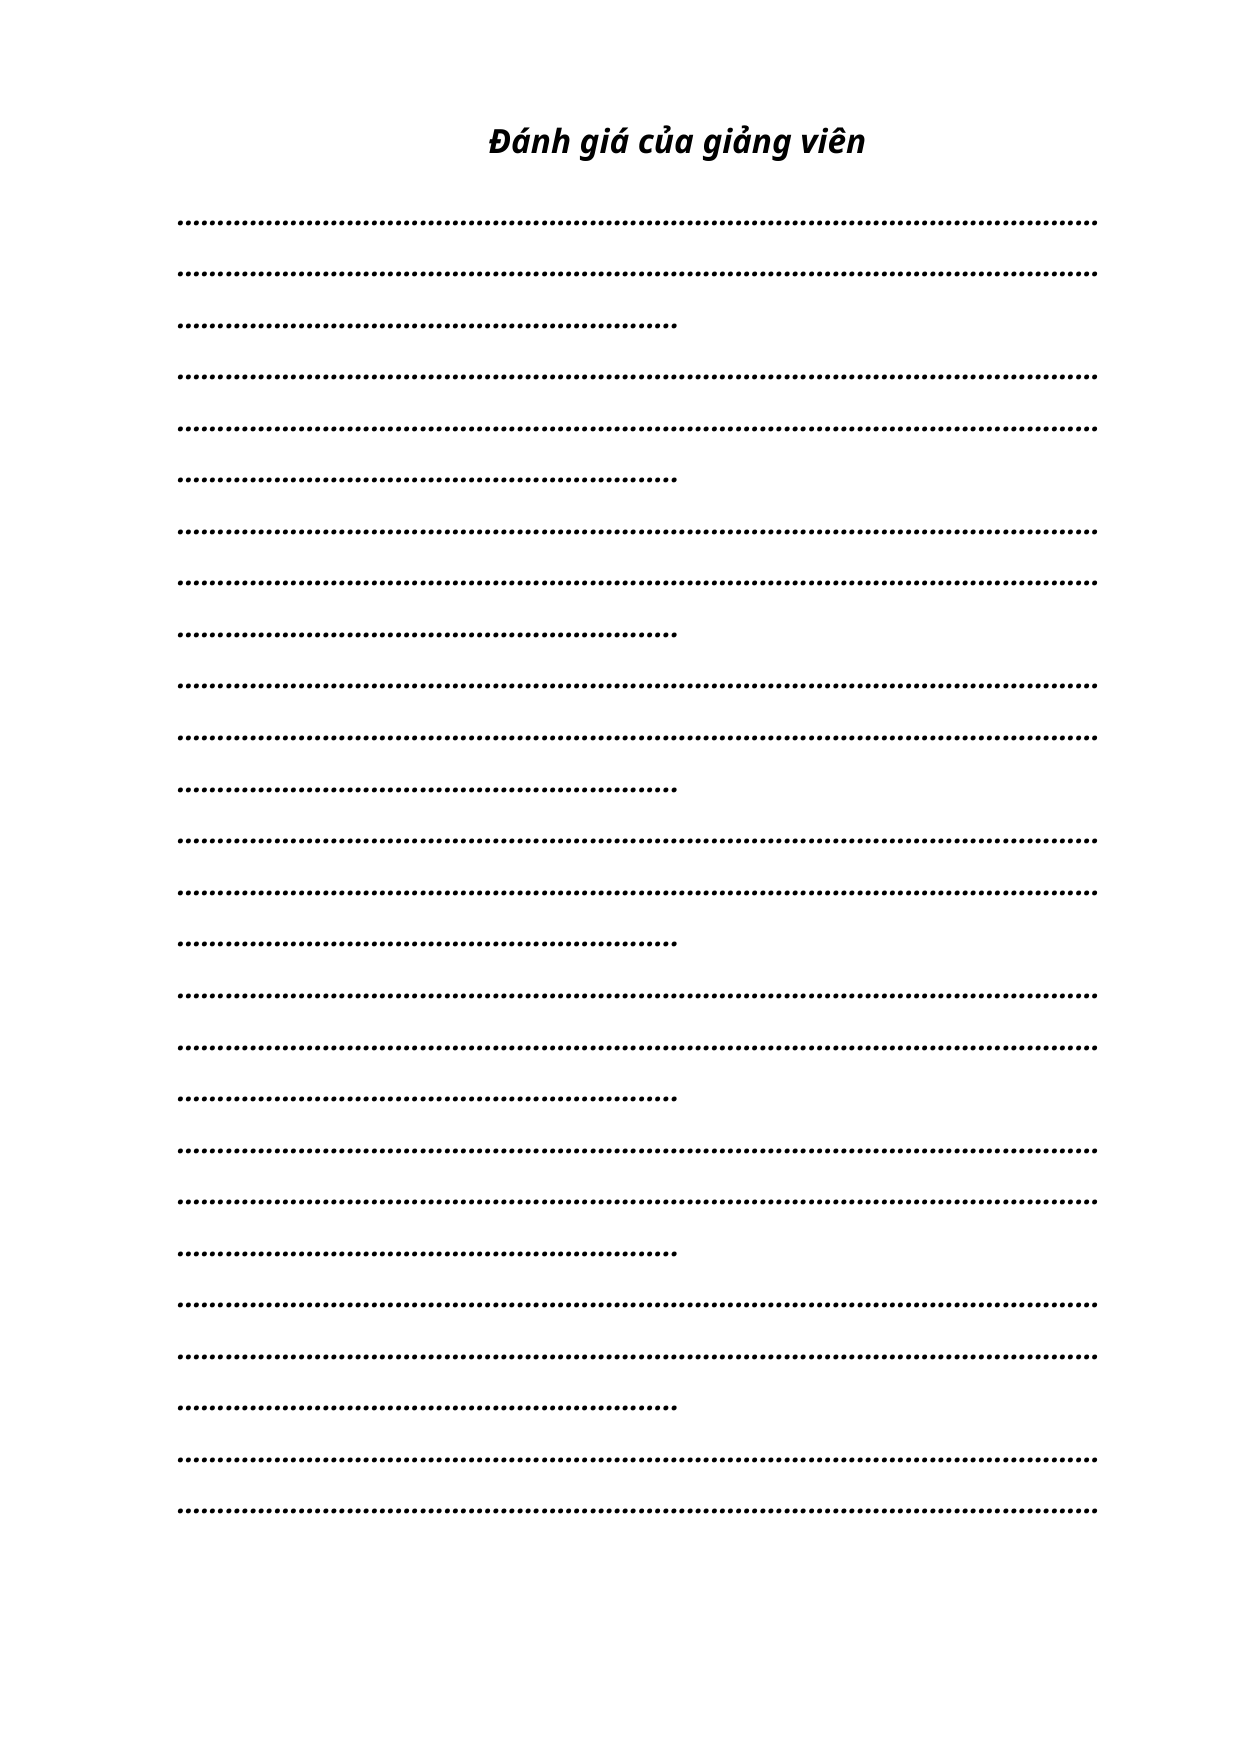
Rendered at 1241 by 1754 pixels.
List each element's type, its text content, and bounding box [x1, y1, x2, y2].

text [177, 194, 1122, 1522]
text Đánh giá của giảng viên [177, 118, 1122, 163]
